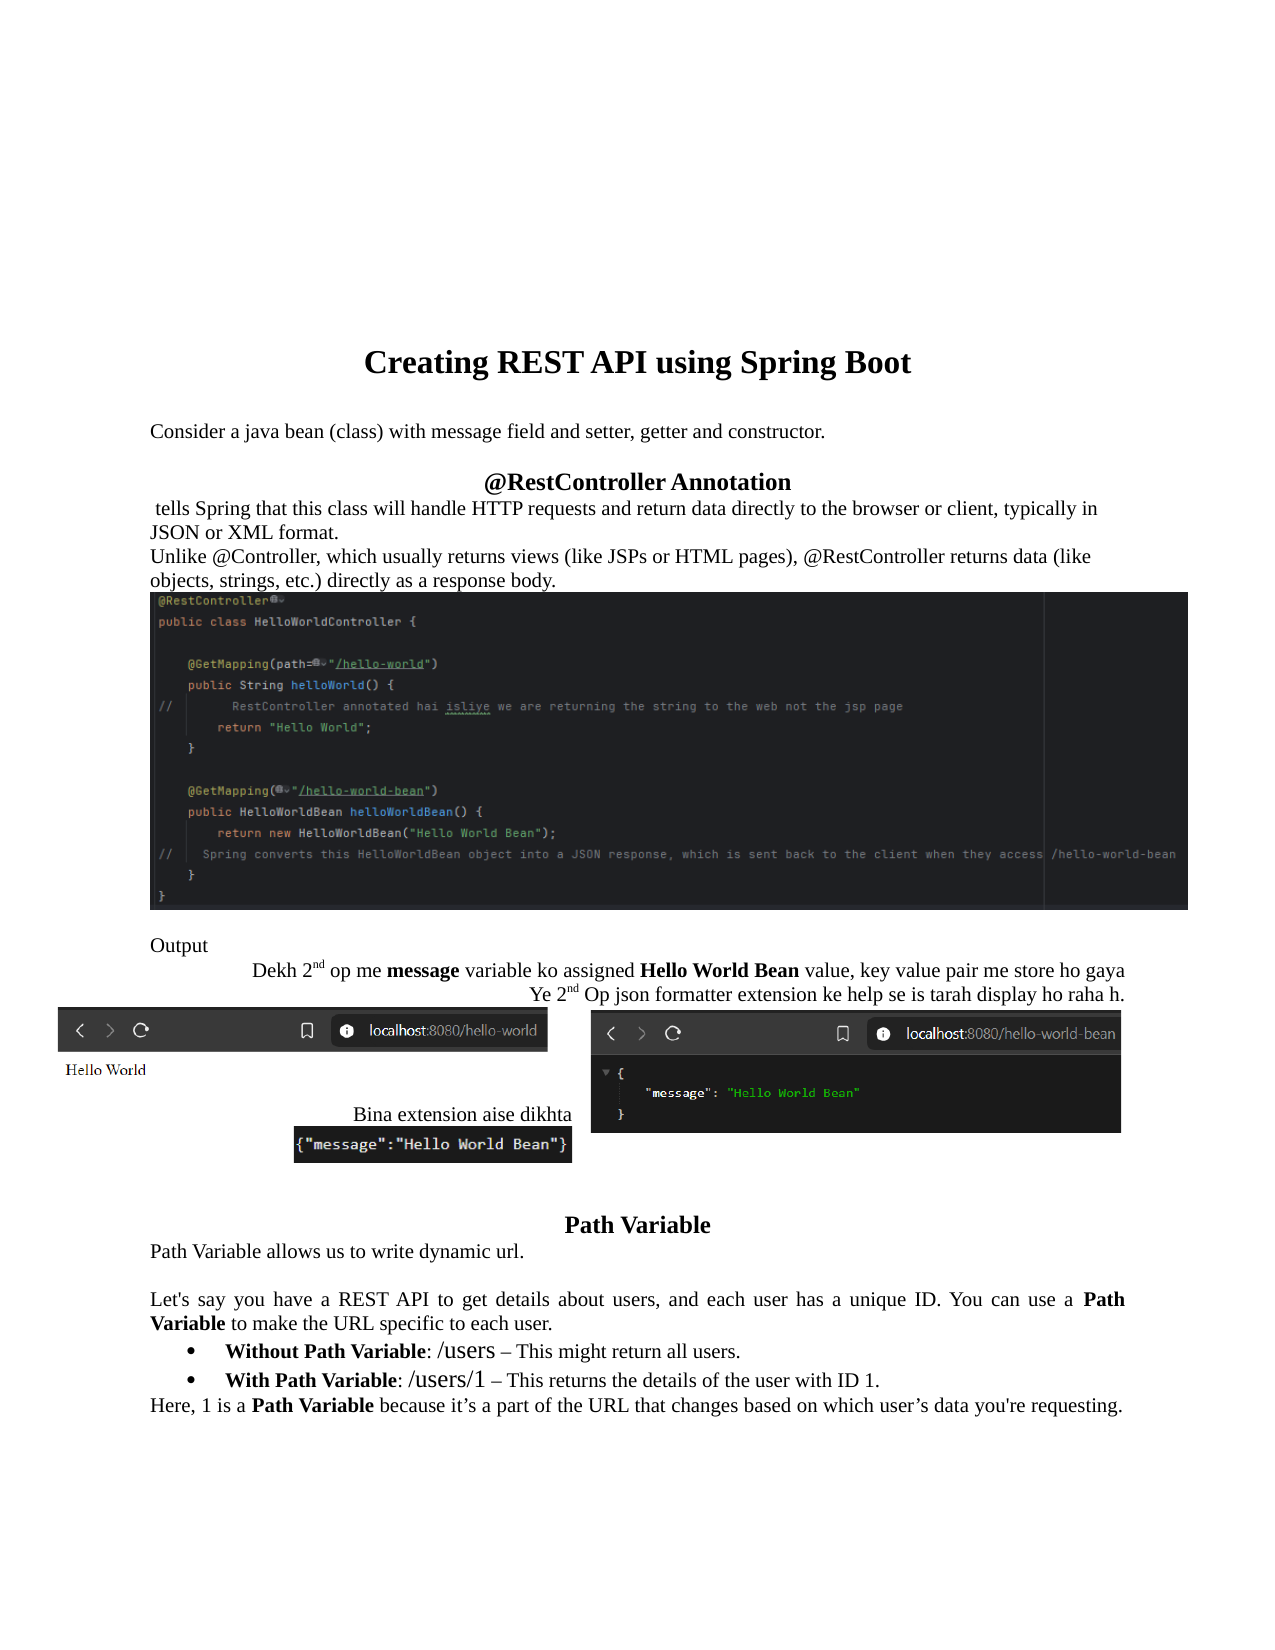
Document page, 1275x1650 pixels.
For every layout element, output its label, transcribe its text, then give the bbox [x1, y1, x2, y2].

list Without Path Variable: /users – This might return all users. [187, 1335, 1125, 1364]
text Output [150, 933, 1125, 957]
picture [57, 1007, 548, 1080]
picture [590, 1010, 1121, 1132]
text Path Variable [150, 1210, 1125, 1239]
text Ye 2nd Op json formatter extension ke help se is tarah display ho raha h. [150, 982, 1125, 1006]
text Bina extension aise dikhta [150, 1054, 590, 1126]
text Here, 1 is a Path Variable because it’s a part of the URL that changes based on which user’s data you're requesting. [150, 1393, 1125, 1417]
text Creating REST API using Spring Boot [150, 342, 1125, 381]
text Consider a java bean (class) with message field and setter, getter and constructor. [150, 419, 1125, 443]
picture [150, 592, 1188, 910]
text @RestController Annotation [150, 467, 1125, 496]
text Let's say you have a REST API to get details about users, and each user has a unique ID. You can use a Path Variable to make the URL specific to each user. [150, 1287, 1125, 1335]
text Dekh 2nd op me message variable ko assigned Hello World Bean value, key value pair me store ho gaya [150, 957, 1125, 982]
text tells Spring that this class will handle HTTP requests and return data directly to the browser or client, typically in JSON or XML format. Unlike @Controller, which usually returns views (like JSPs or HTML pages), @RestController returns data (like objects, strings, etc.) directly as a response body. [150, 496, 1125, 592]
list With Path Variable: /users/1 – This returns the details of the user with ID 1. [187, 1364, 1125, 1393]
text Path Variable allows us to write dynamic url. [150, 1239, 1125, 1263]
picture [292, 1126, 572, 1163]
